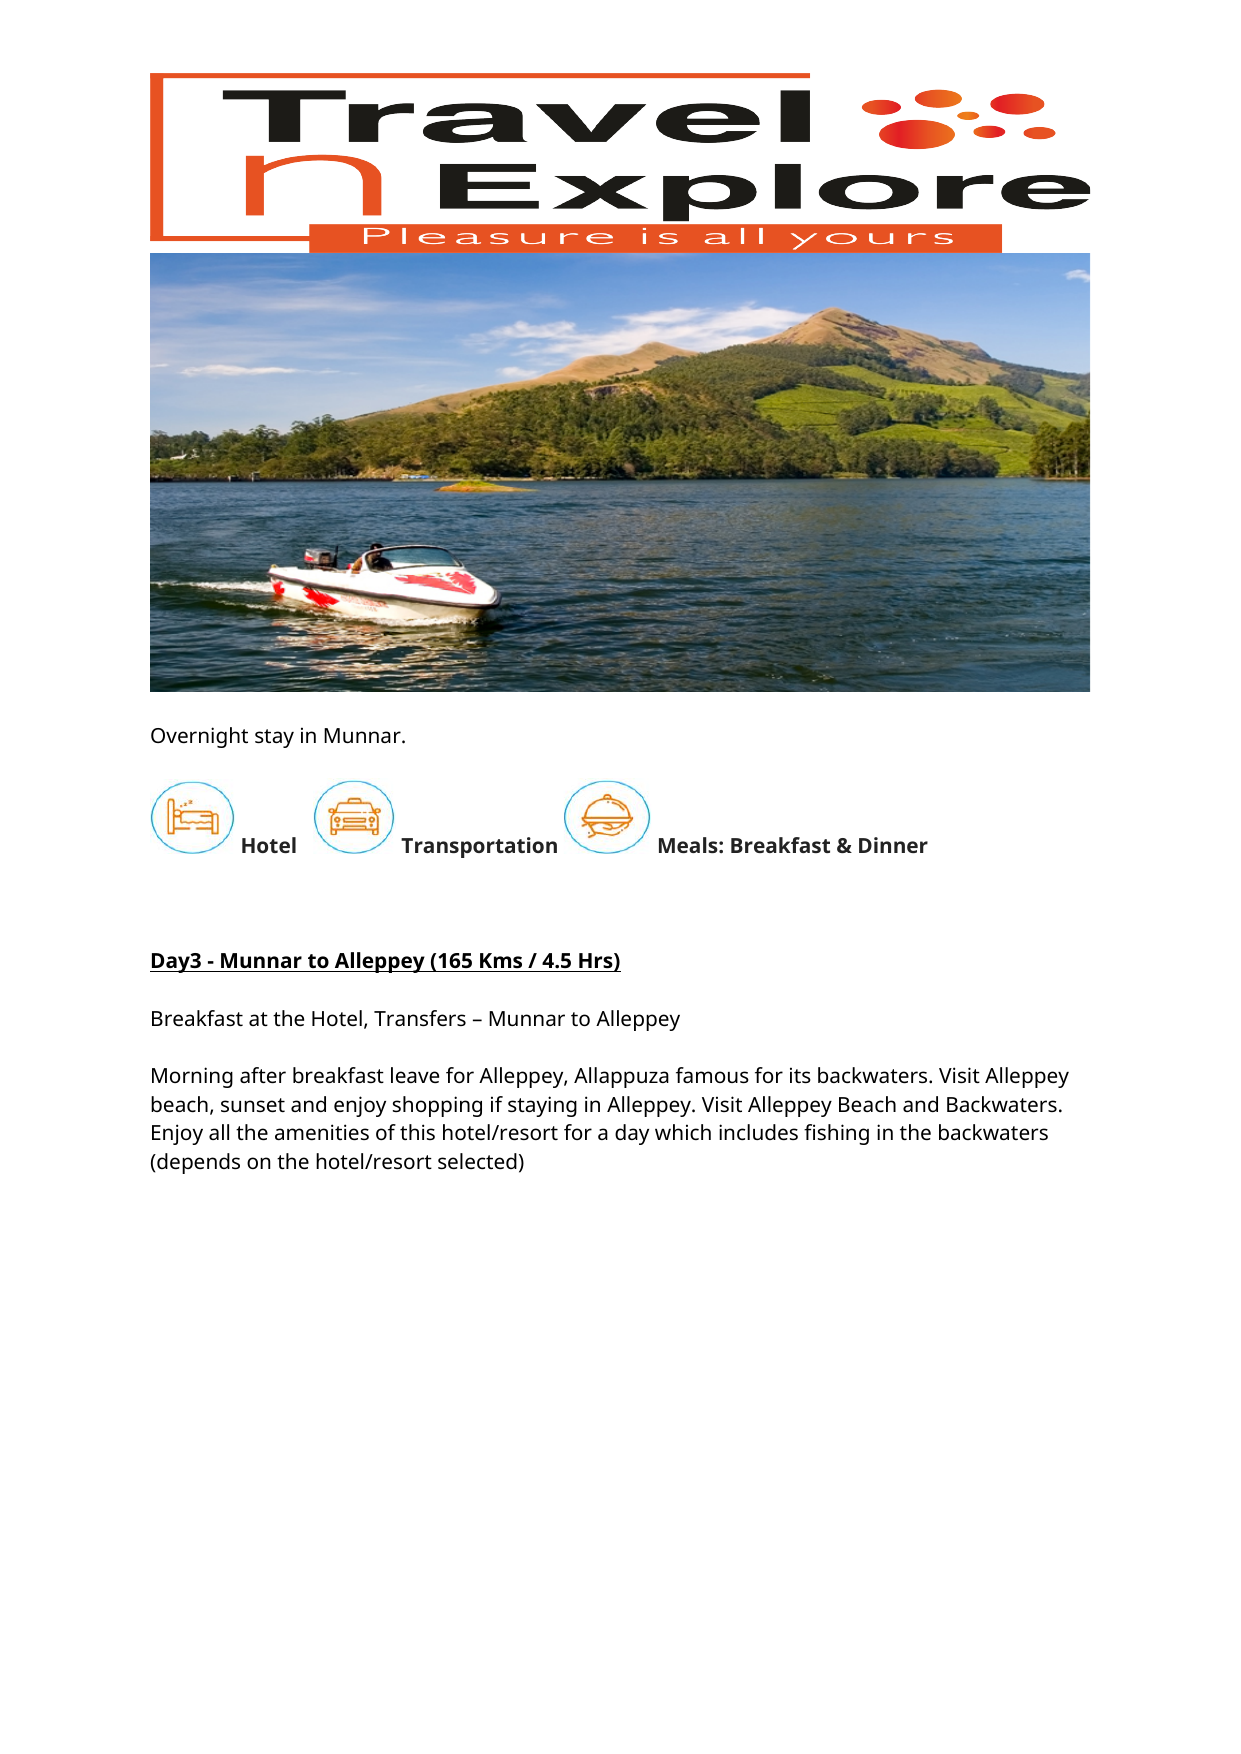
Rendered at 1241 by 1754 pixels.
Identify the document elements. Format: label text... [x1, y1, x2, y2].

text Overnight stay in Munnar. [150, 721, 1090, 749]
text Morning after breakfast leave for Alleppey, Allappuza famous for its backwaters. Visit Alleppey beach, sunset and enjoy shopping if staying in Alleppey. Visit Alleppey Beach and Backwaters. Enjoy all the amenities of this hotel/resort for a day which includes fishing in the backwaters (depends on the hotel/resort selected) [150, 1062, 1090, 1175]
text Breakfast at the Hotel, Transfers – Munnar to Alleppey [150, 1004, 1090, 1032]
picture [150, 73, 1091, 692]
picture [563, 778, 652, 854]
text Day3 - Munnar to Alleppey (165 Kms / 4.5 Hrs) [150, 946, 1090, 975]
picture [313, 778, 396, 854]
picture [150, 779, 235, 854]
